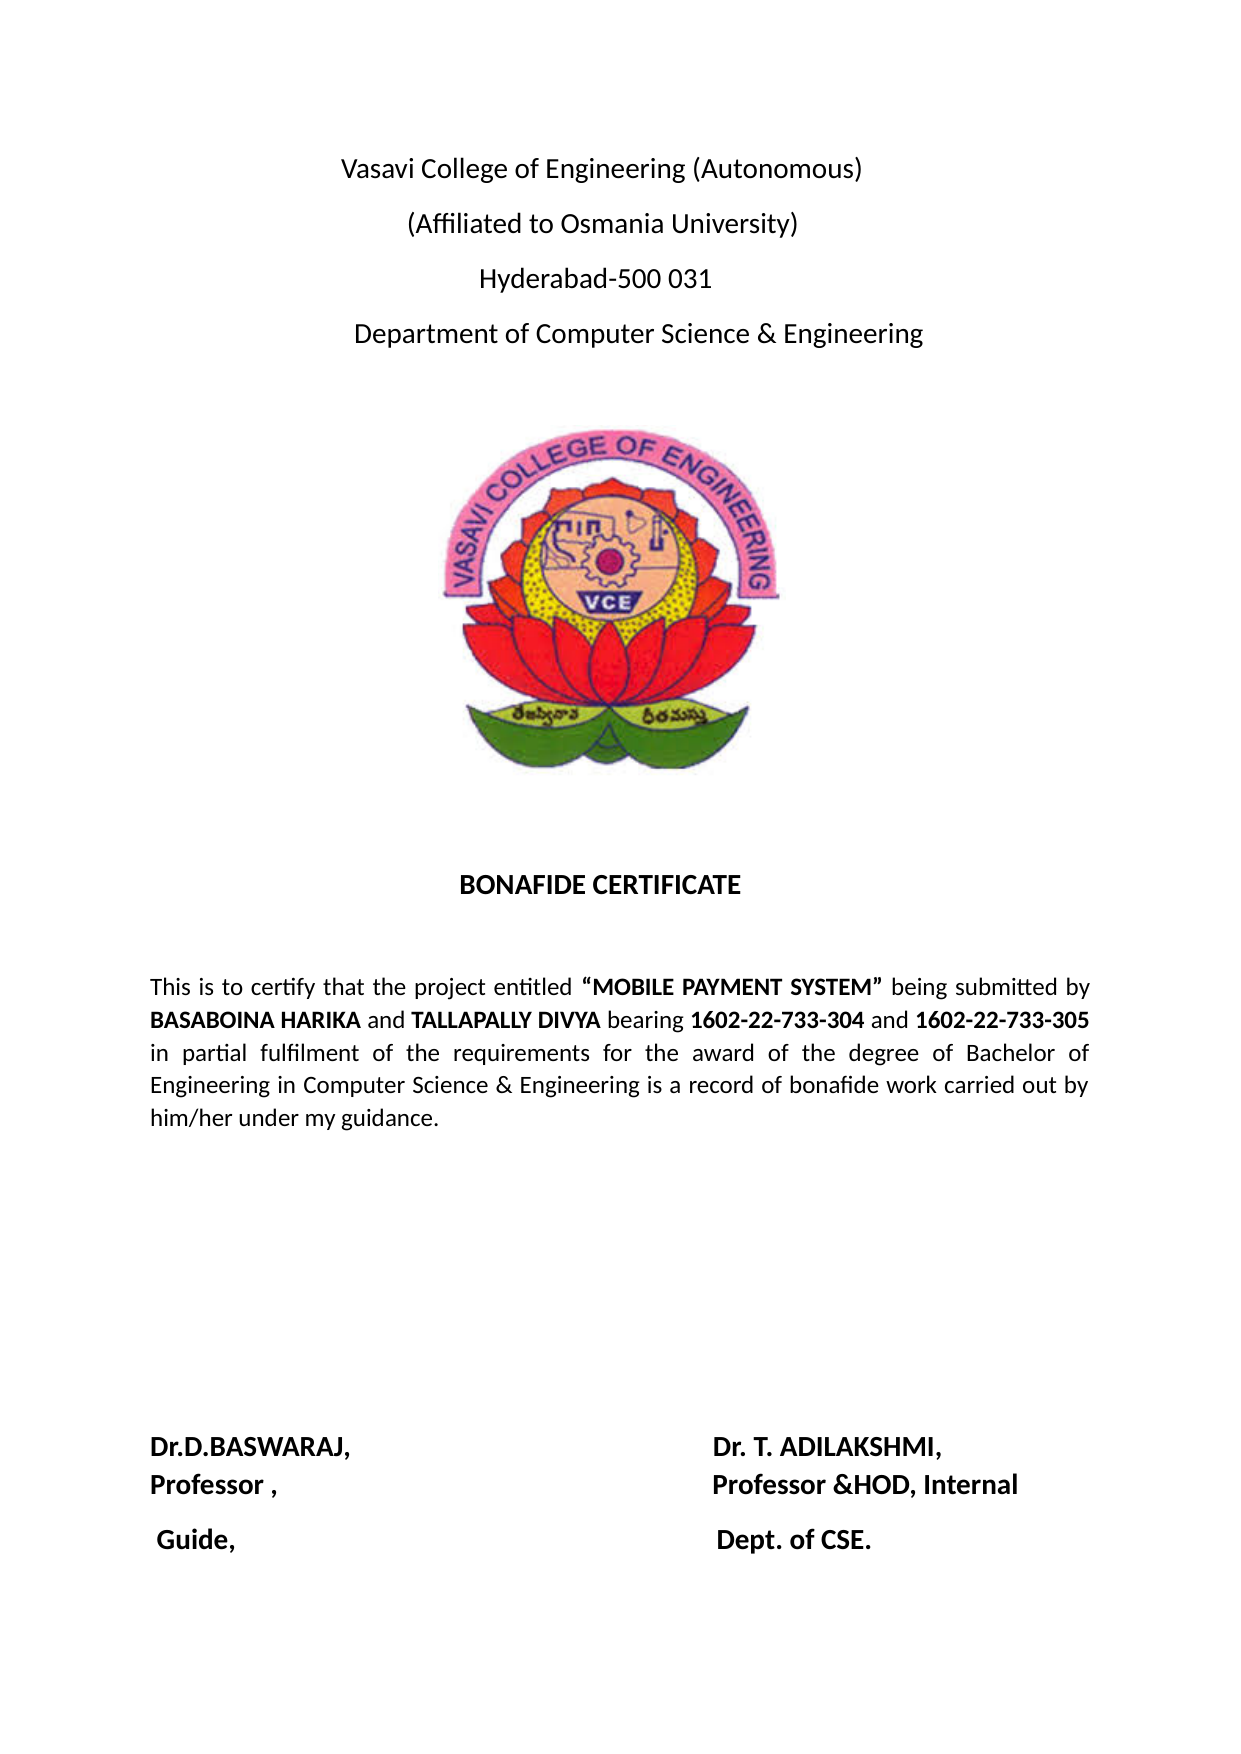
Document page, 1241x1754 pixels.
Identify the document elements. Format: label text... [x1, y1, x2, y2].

text Hyderabad-500 031 [150, 260, 1090, 296]
text Guide, Dept. of CSE. [150, 1521, 1090, 1557]
text This is to certify that the project entitled “MOBILE PAYMENT SYSTEM” being submitted by BASABOINA HARIKA and TALLAPALLY DIVYA bearing 1602-22-733-304 and 1602-22-733-305 in partial fulfilment of the requirements for the award of the degree of Bachelor of Engineering in Computer Science & Engineering is a record of bonafide work carried out by him/her under my guidance. [150, 971, 1090, 1133]
text Dr.D.BASWARAJ, Dr. T. ADILAKSHMI, Professor , Professor &HOD, Internal [150, 1428, 1090, 1502]
text Department of Computer Science & Engineering [150, 315, 1090, 351]
text (Affiliated to Osmania University) [150, 205, 1090, 241]
picture [438, 425, 786, 780]
text Vasavi College of Engineering (Autonomous) [150, 150, 1090, 186]
text BONAFIDE CERTIFICATE [150, 866, 1090, 902]
